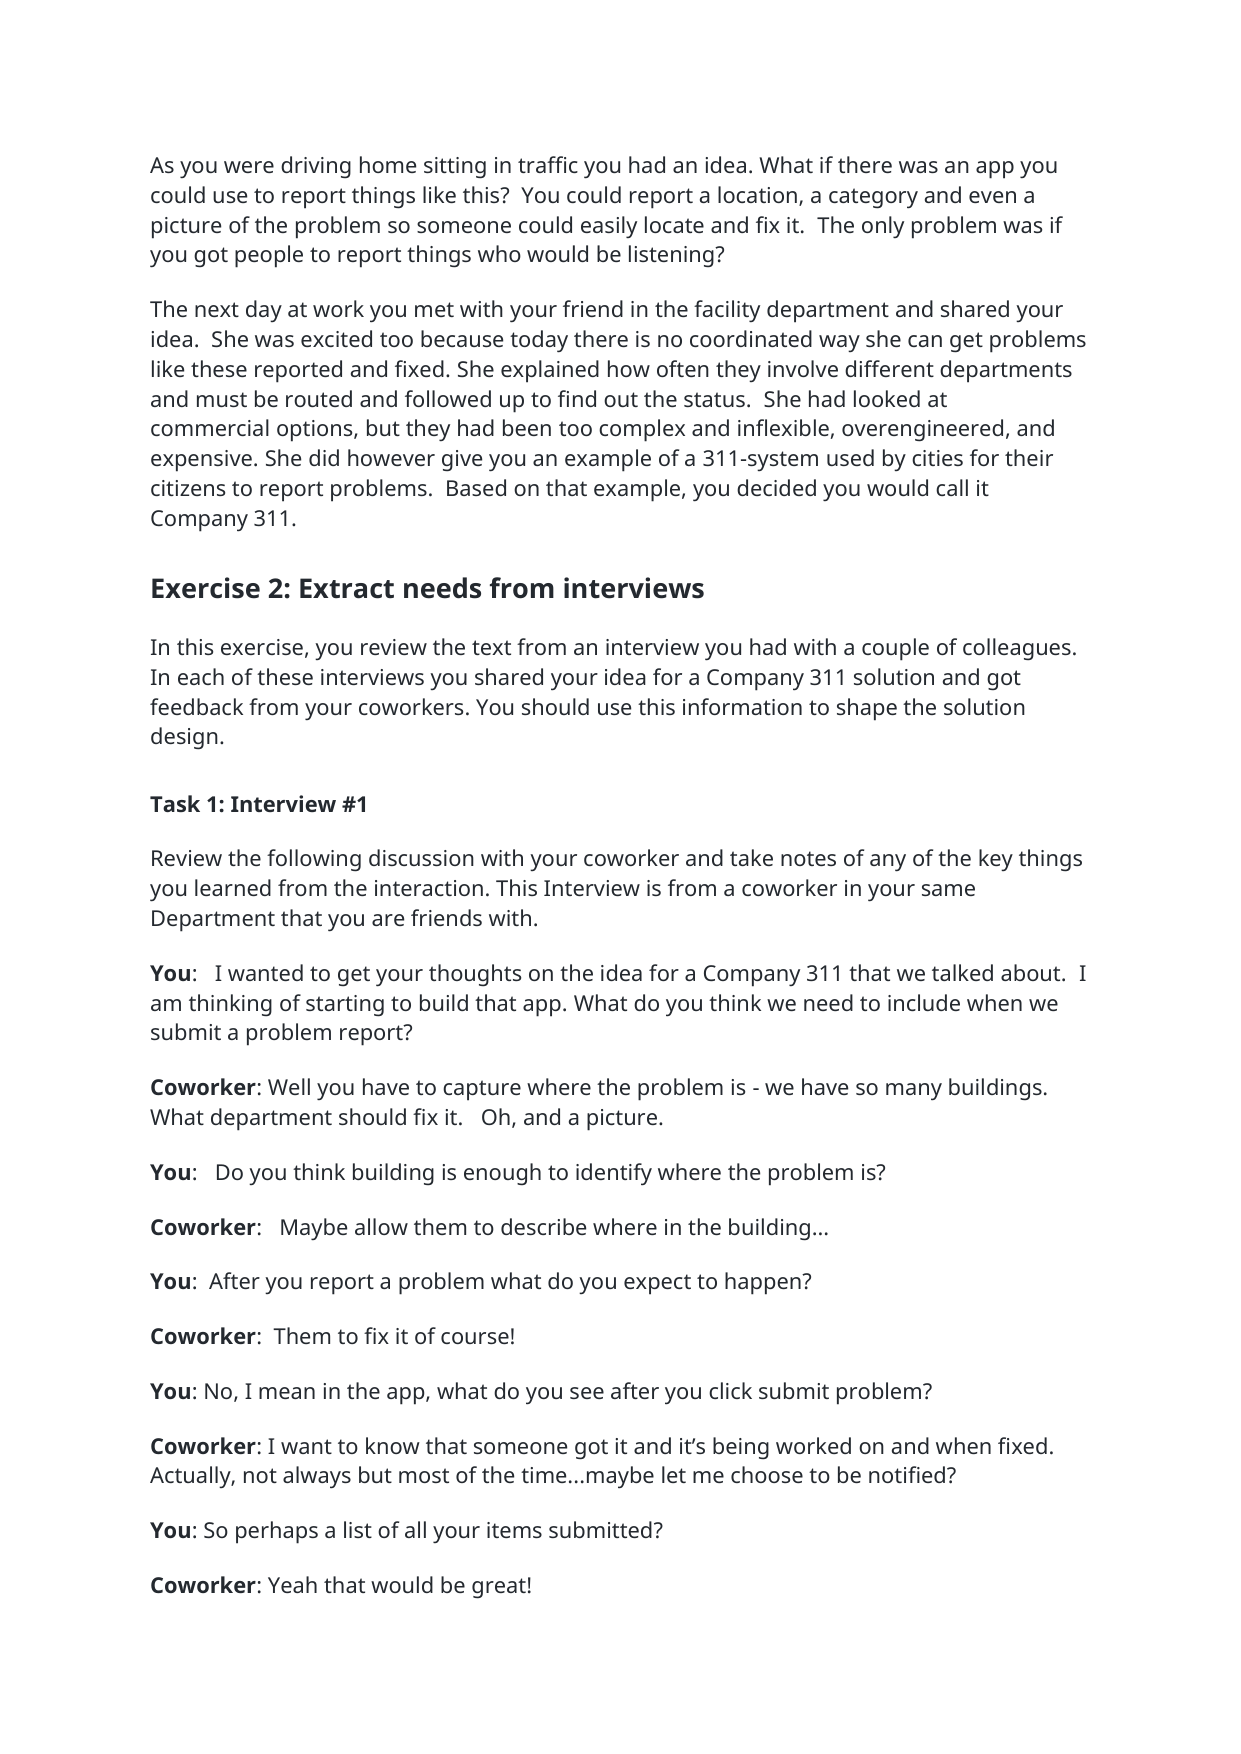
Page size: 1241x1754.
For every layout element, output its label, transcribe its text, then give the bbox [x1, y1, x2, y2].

text Exercise 2: Extract needs from interviews [150, 570, 1090, 607]
text Review the following discussion with your coworker and take notes of any of the key things you learned from the interaction. This Interview is from a coworker in your same Department that you are friends with. [150, 843, 1090, 933]
text Coworker: Maybe allow them to describe where in the building... [150, 1211, 1090, 1241]
text You: Do you think building is enough to identify where the problem is? [150, 1157, 1090, 1186]
text Coworker: Them to fix it of course! [150, 1321, 1090, 1351]
text In this exercise, you review the text from an interview you had with a couple of colleagues. In each of these interviews you shared your idea for a Company 311 solution and got feedback from your coworkers. You should use this information to shape the solution design. [150, 632, 1090, 751]
text The next day at work you met with your friend in the facility department and shared your idea. She was excited too because today there is no coordinated way she can get problems like these reported and fixed. She explained how often they involve different departments and must be routed and followed up to find out the status. She had looked at commercial options, but they had been too complex and inflexible, overengineered, and expensive. She did however give you an example of a 311-system used by cities for their citizens to report problems. Based on that example, you decided you would call it Company 311. [150, 294, 1090, 532]
text You: After you report a problem what do you expect to happen? [150, 1266, 1090, 1296]
text Task 1: Interview #1 [150, 788, 1090, 818]
text Coworker: Yeah that would be great! [150, 1570, 1090, 1600]
text Coworker: Well you have to capture where the problem is - we have so many buildings. What department should fix it. Oh, and a picture. [150, 1072, 1090, 1132]
text Coworker: I want to know that someone got it and it’s being worked on and when fixed. Actually, not always but most of the time...maybe let me choose to be notified? [150, 1431, 1090, 1490]
text As you were driving home sitting in traffic you had an idea. What if there was an app you could use to report things like this? You could report a location, a category and even a picture of the problem so someone could easily locate and fix it. The only problem was if you got people to report things who would be listening? [150, 150, 1090, 269]
text You: I wanted to get your thoughts on the idea for a Company 311 that we talked about. I am thinking of starting to build that app. What do you think we need to include when we submit a problem report? [150, 958, 1090, 1047]
text You: No, I mean in the app, what do you see after you click submit problem? [150, 1376, 1090, 1406]
text You: So perhaps a list of all your items submitted? [150, 1515, 1090, 1545]
